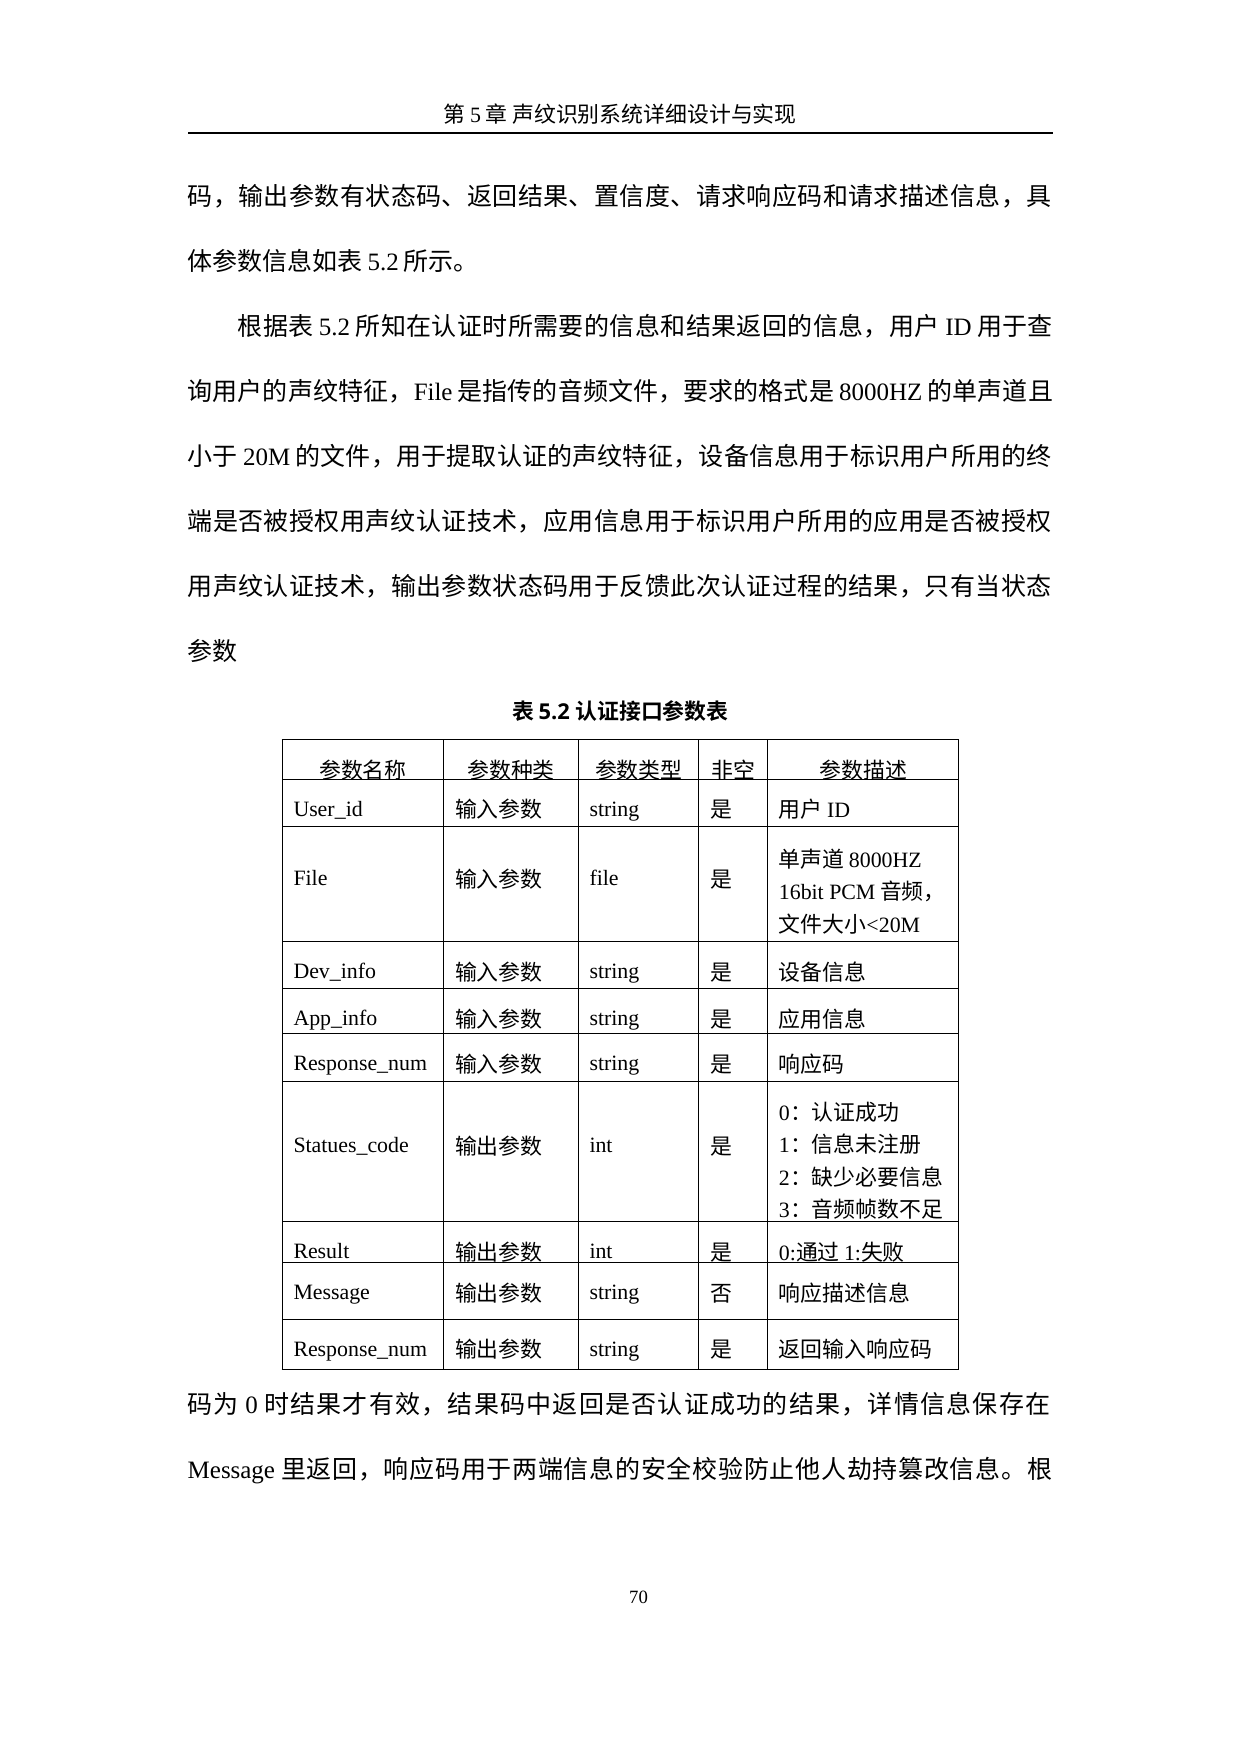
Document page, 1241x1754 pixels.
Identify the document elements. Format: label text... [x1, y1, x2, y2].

table_cell int [579, 1082, 698, 1221]
table_header 参数名称 [283, 740, 443, 778]
table_cell File [283, 827, 443, 941]
table_cell 输出参数 [444, 1320, 578, 1369]
table_cell string [579, 780, 698, 826]
table_header 非空 [699, 740, 767, 778]
table_cell 输入参数 [444, 989, 578, 1033]
table_header 参数种类 [444, 740, 578, 778]
table_cell 输出参数 [444, 1222, 578, 1262]
table_cell 是 [699, 1320, 767, 1369]
table_cell string [579, 1034, 698, 1081]
table_cell 输出参数 [444, 1082, 578, 1221]
table_cell 0：认证成功 1：信息未注册 2：缺少必要信息 3：音频帧数不足 [768, 1082, 958, 1221]
table_cell 用户ID [768, 780, 958, 826]
table_cell User_id [283, 780, 443, 826]
table_cell string [579, 1320, 698, 1369]
table_cell 是 [699, 1082, 767, 1221]
table_cell 0:通过1:失败 [768, 1222, 958, 1262]
table_cell string [579, 989, 698, 1033]
table_cell 单声道8000HZ 16bit PCM音频，文件大小<20M [768, 827, 958, 941]
table_cell Result [283, 1222, 443, 1262]
table_cell 是 [699, 942, 767, 988]
text 根据表5.2所知在认证时所需要的信息和结果返回的信息，用户ID用于查询用户的声纹特征，File是指传的音频文件，要求的格式是8000HZ的单声道且小于20M的文件，用于提取认证的声纹特征，设备信息用于标识用户所用的终端是否被授权用声纹认证技术，应用信息用于标识用户所用的应用是否被授权用声纹认证技术，输出参数状态码用于反馈此次认证过程的结果，只有当状态参数 [187, 292, 1053, 682]
table_cell file [579, 827, 698, 941]
table_cell Response_number [283, 1034, 443, 1081]
table_cell 输入参数 [444, 942, 578, 988]
table_cell 设备信息 [768, 942, 958, 988]
table_cell 是 [699, 827, 767, 941]
table_cell 是 [699, 989, 767, 1033]
table_cell Dev_info [283, 942, 443, 988]
table_cell Statues_code [283, 1082, 443, 1221]
table_cell 是 [699, 1222, 767, 1262]
table_cell 是 [699, 780, 767, 826]
table_cell 否 [699, 1263, 767, 1318]
table_header 参数类型 [579, 740, 698, 778]
table_cell 输入参数 [444, 780, 578, 826]
table_cell 响应码 [768, 1034, 958, 1081]
table_cell 响应描述信息 [768, 1263, 958, 1318]
table_cell 应用信息 [768, 989, 958, 1033]
table_cell 是 [699, 1034, 767, 1081]
text 表5.2 认证接口参数表 [187, 694, 1053, 727]
table_cell Response_num [283, 1320, 443, 1369]
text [187, 1370, 1053, 1500]
table_cell 输入参数 [444, 827, 578, 941]
table_cell string [579, 1263, 698, 1318]
table_cell Message [283, 1263, 443, 1318]
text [187, 162, 1053, 292]
table_cell string [579, 942, 698, 988]
table_cell App_info [283, 989, 443, 1033]
table_cell int [579, 1222, 698, 1262]
table_cell 返回输入响应码 [768, 1320, 958, 1369]
table_cell 输出参数 [444, 1263, 578, 1318]
table_cell 输入参数 [444, 1034, 578, 1081]
table_header 参数描述 [768, 740, 958, 778]
